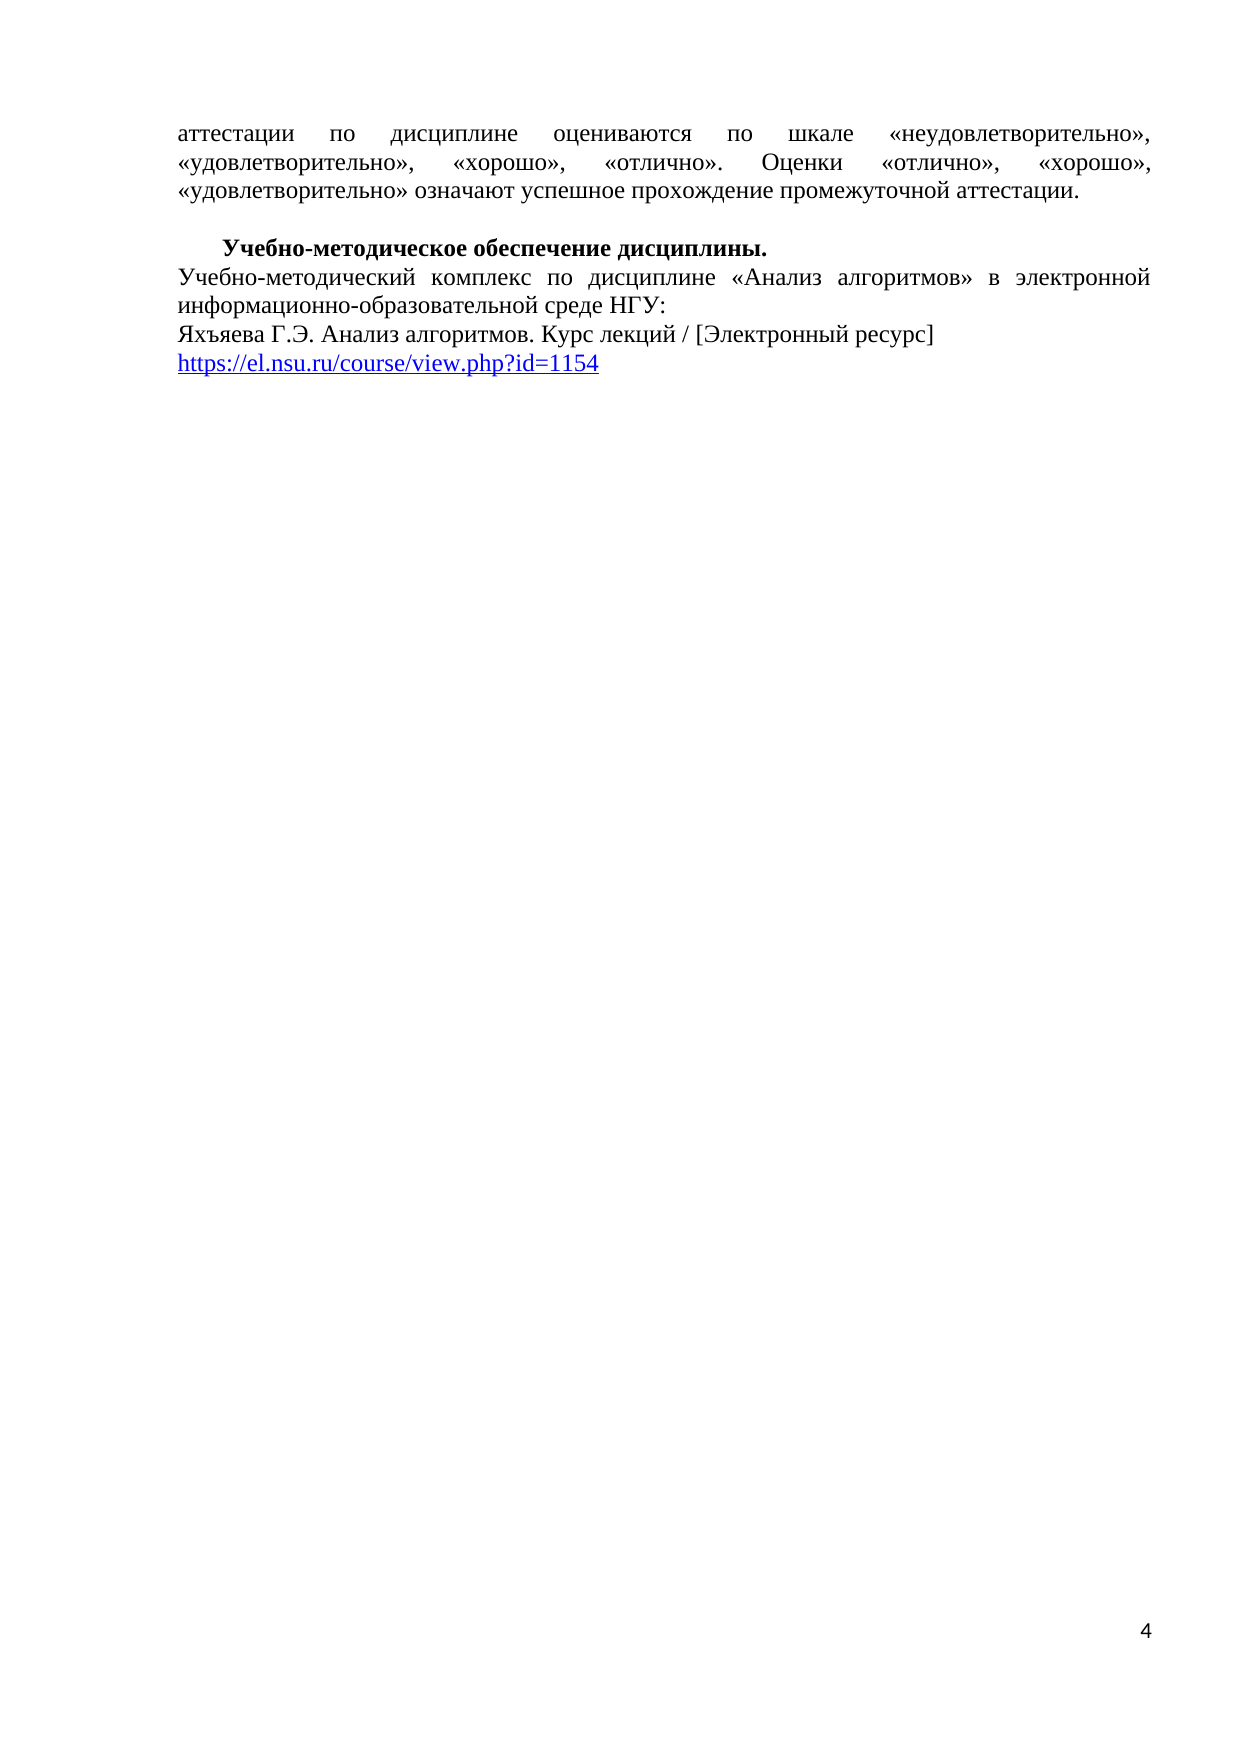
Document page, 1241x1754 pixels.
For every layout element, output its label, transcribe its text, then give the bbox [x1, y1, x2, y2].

text https://el.nsu.ru/course/view.php?id=1154 [177, 348, 1152, 377]
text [177, 118, 1152, 204]
text Учебно-методическое обеспечение дисциплины. [177, 233, 1152, 262]
text Яхъяева Г.Э. Анализ алгоритмов. Курс лекций / [Электронный ресурс] [177, 319, 1152, 348]
text Учебно-методический комплекс по дисциплине «Анализ алгоритмов» в электронной информационно-образовательной среде НГУ: [177, 262, 1152, 319]
